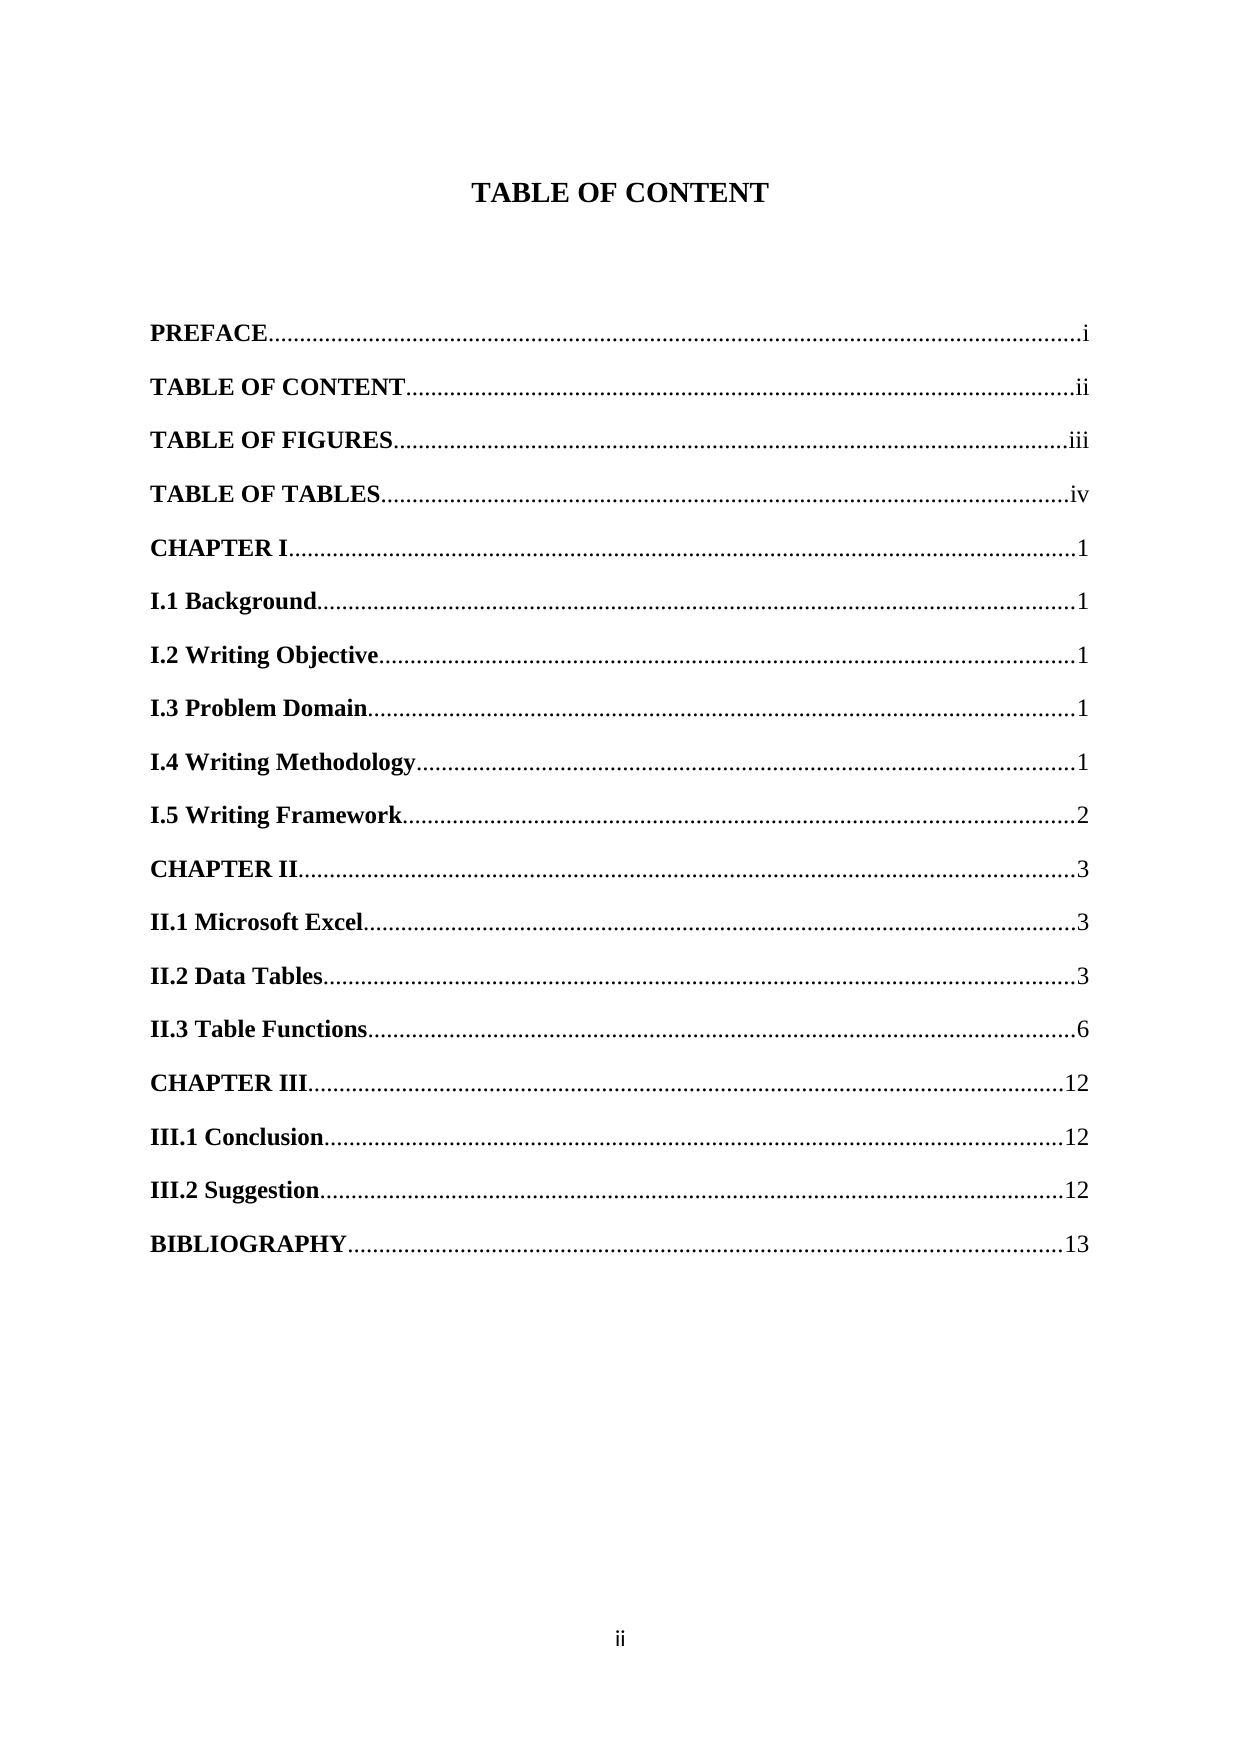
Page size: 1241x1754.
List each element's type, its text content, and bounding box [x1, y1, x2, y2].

subtitle TABLE OF CONTENT [150, 175, 1090, 208]
